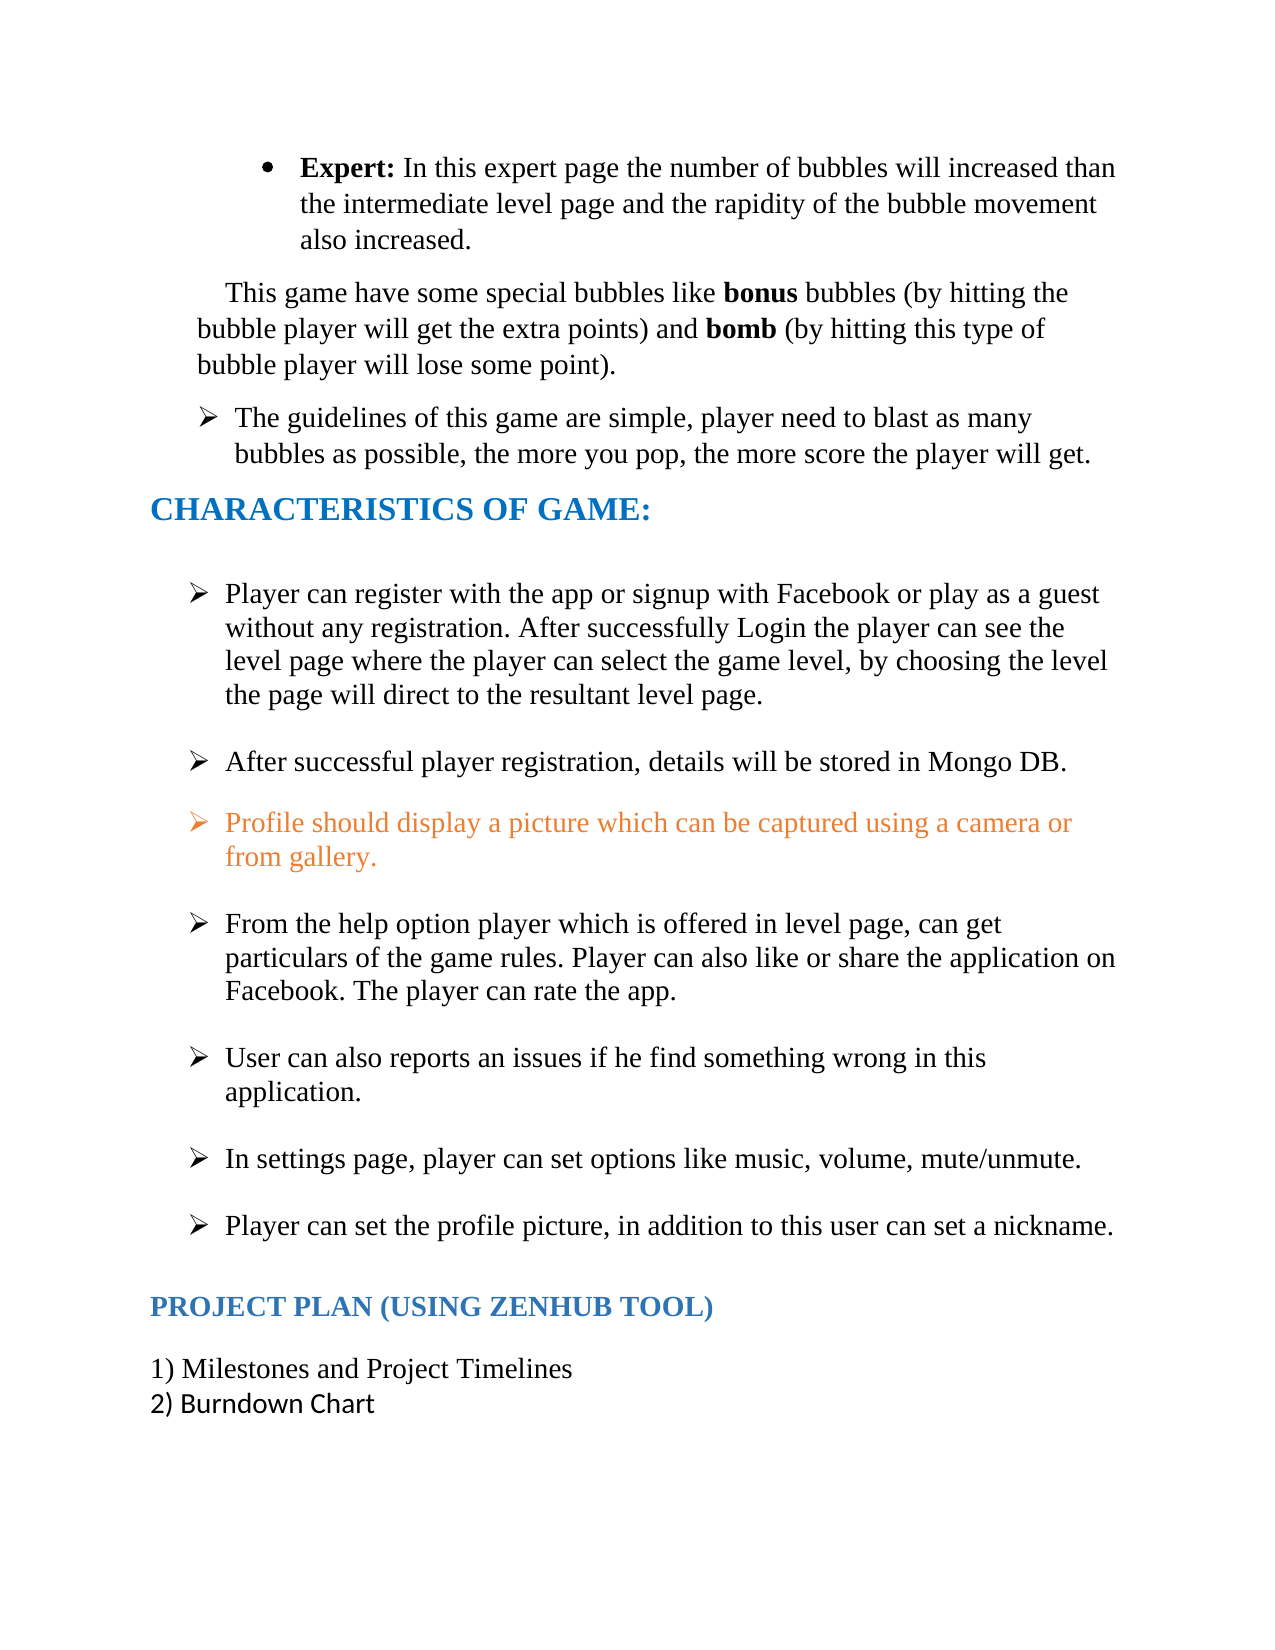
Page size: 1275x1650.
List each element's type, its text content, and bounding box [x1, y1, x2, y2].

list From the help option player which is offered in level page, can get particulars of the game rules. Player can also like or share the application on Facebook. The player can rate the app. [187, 906, 1125, 1007]
list Expert: In this expert page the number of bubbles will increased than the intermediate level page and the rapidity of the bubble movement also increased. [262, 150, 1125, 256]
list User can also reports an issues if he find something wrong in this application. [187, 1041, 1125, 1108]
list Profile should display a picture which can be captured using a camera or from gallery. [187, 806, 1125, 873]
text CHARACTERISTICS OF GAME: [150, 489, 1125, 528]
list Player can register with the app or signup with Facebook or play as a guest without any registration. After successfully Login the player can see the level page where the player can select the game level, by choosing the level the page will direct to the resultant level page. [187, 576, 1125, 710]
list The guidelines of this game are simple, player need to blast as many bubbles as possible, the more you pop, the more score the player will get. [197, 400, 1125, 470]
text This game have some special bubbles like bonus bubbles (by hitting the bubble player will get the extra points) and bomb (by hitting this type of bubble player will lose some point). [197, 275, 1125, 381]
text PROJECT PLAN (USING ZENHUB TOOL) [150, 1289, 1125, 1323]
text 1) Milestones and Project Timelines [150, 1351, 1125, 1385]
text 2) Burndown Chart [150, 1385, 1125, 1421]
list In settings page, player can set options like music, volume, mute/unmute. [187, 1141, 1125, 1175]
list After successful player registration, details will be stored in Mongo DB. [187, 744, 1125, 778]
list Player can set the profile picture, in addition to this user can set a nickname. [187, 1208, 1125, 1242]
